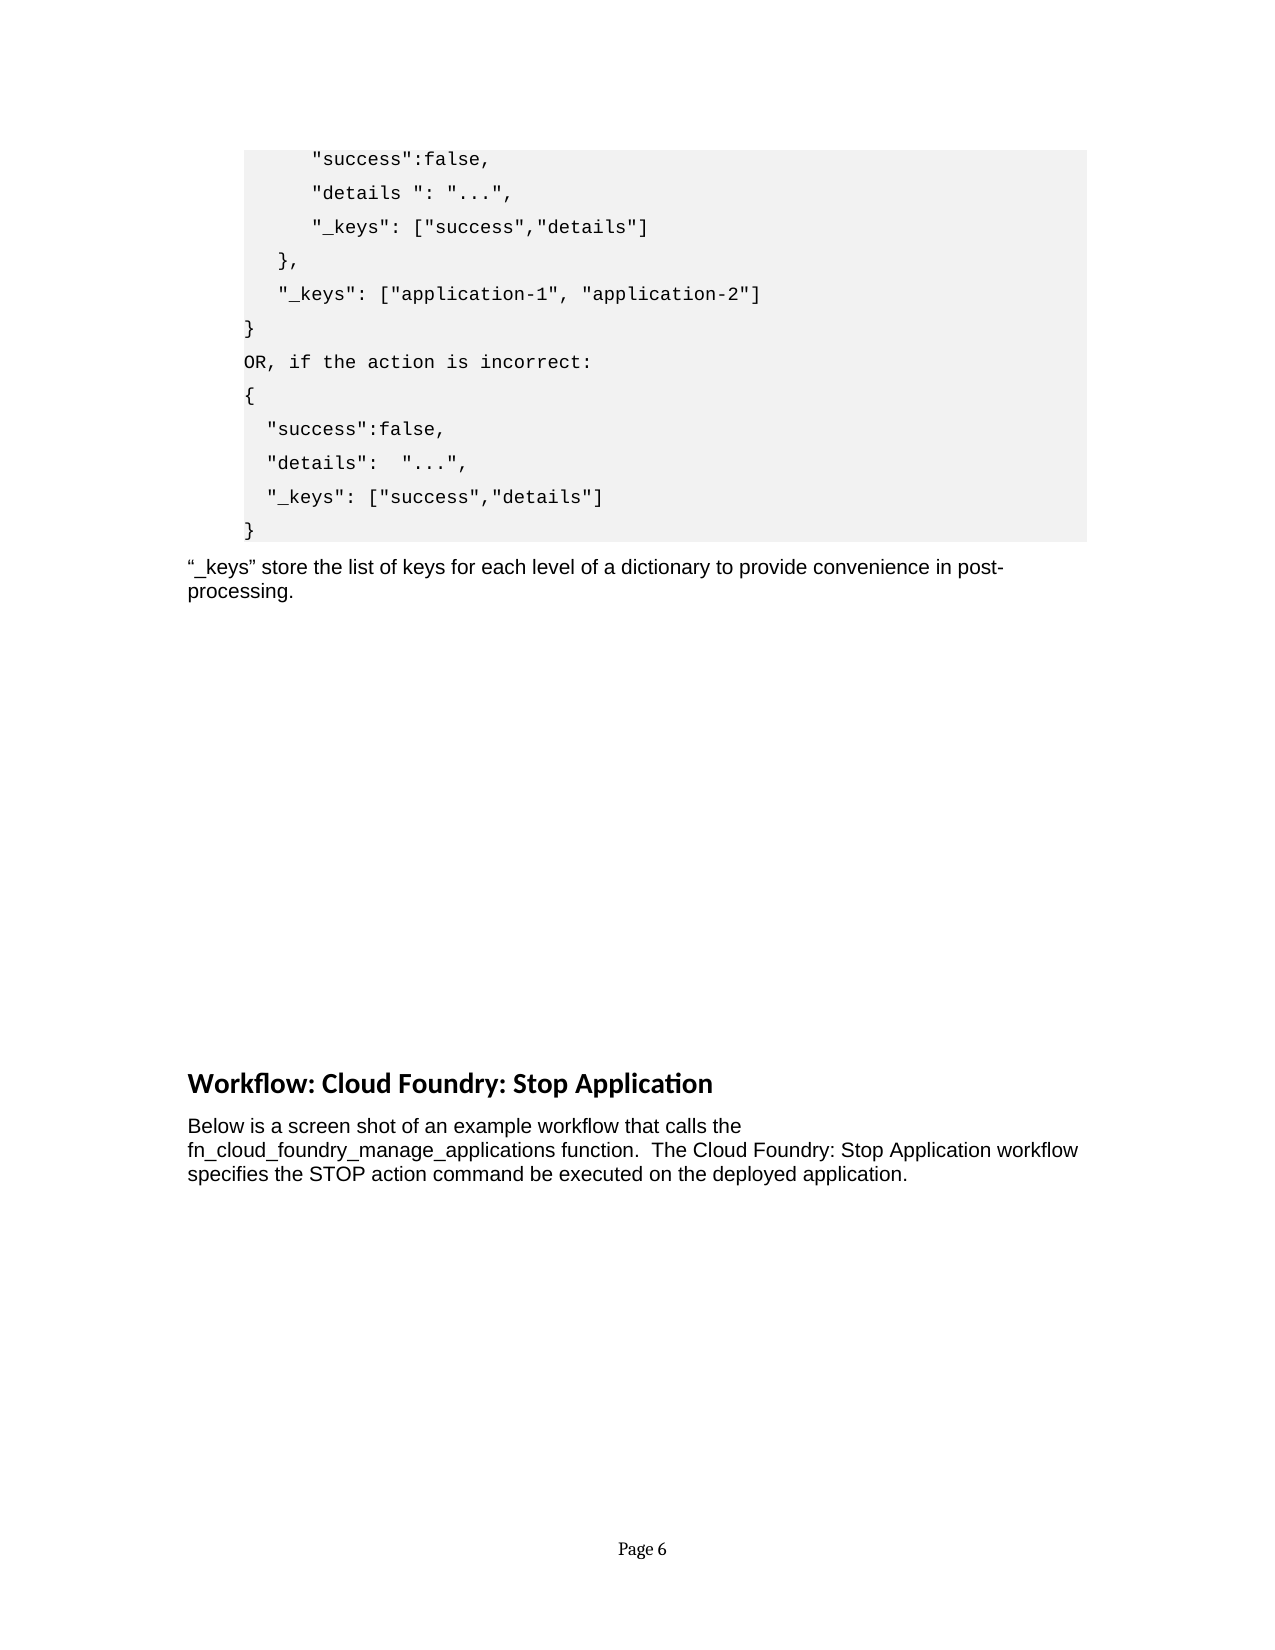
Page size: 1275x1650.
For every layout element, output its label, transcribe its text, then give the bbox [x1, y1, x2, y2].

text } [244, 319, 1087, 340]
text }, [244, 251, 1087, 272]
text { [244, 386, 1087, 407]
text OR, if the action is incorrect: [244, 352, 1087, 374]
text Below is a screen shot of an example workflow that calls the fn_cloud_foundry_manage_applications function. The Cloud Foundry: Stop Application workflow specifies the STOP action command be executed on the deployed application. [187, 1113, 1087, 1185]
subtitle Workflow: Cloud Foundry: Stop Application [187, 1065, 1087, 1101]
text “_keys” store the list of keys for each level of a dictionary to provide convenience in post-processing. [187, 555, 1087, 603]
text "success":false, [244, 150, 1087, 171]
text "_keys": ["application-1", "application-2"] [244, 285, 1087, 306]
text "_keys": ["success","details"] [244, 217, 1087, 239]
text "_keys": ["success","details"] [244, 487, 1087, 509]
text "details ": "...", [244, 184, 1087, 205]
text } [244, 521, 1087, 542]
text "details": "...", [244, 454, 1087, 475]
text "success":false, [244, 420, 1087, 441]
